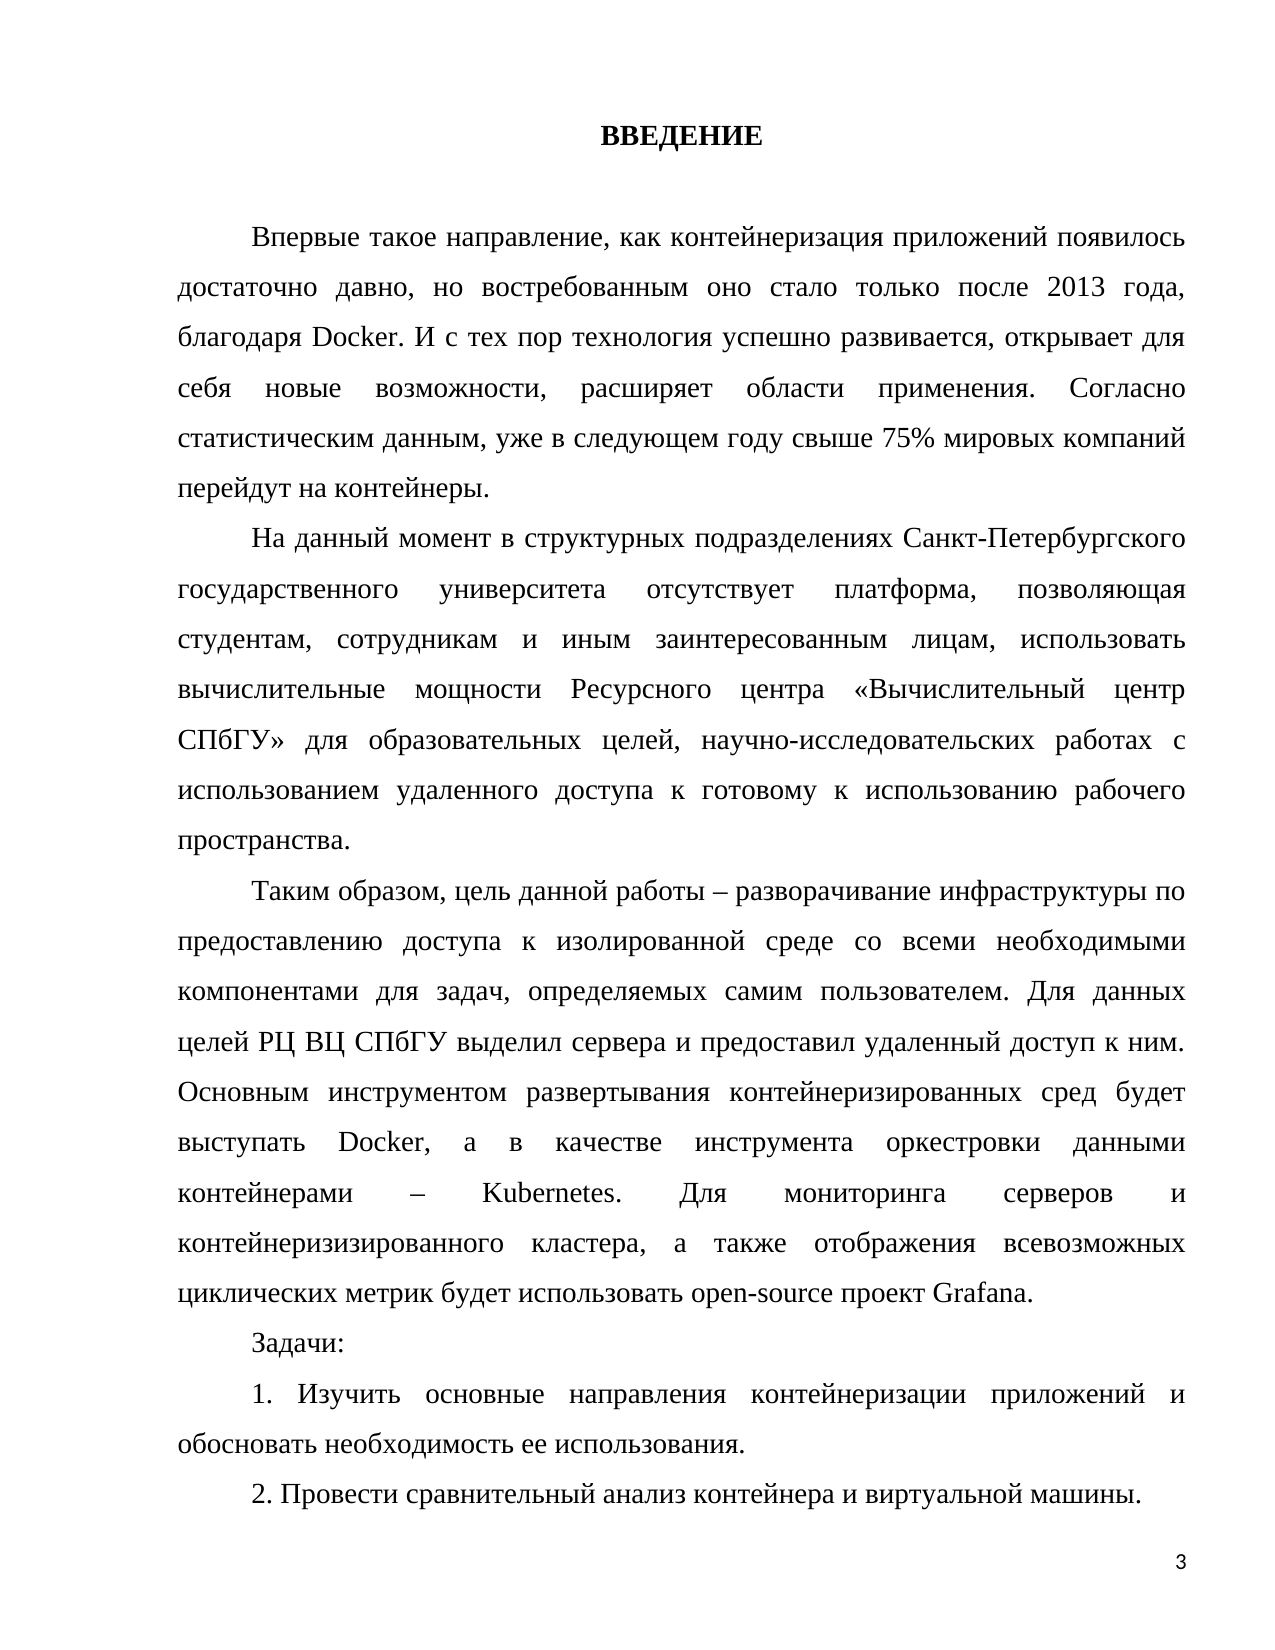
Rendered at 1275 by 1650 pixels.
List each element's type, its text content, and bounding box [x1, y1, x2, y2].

text На данный момент в структурных подразделениях Санкт-Петербургского государственного университета отсутствует платформа, позволяющая студентам, сотрудникам и иным заинтересованным лицам, использовать вычислительные мощности Ресурсного центра «Вычислительный центр СПбГУ» для образовательных целей, научно-исследовательских работах с использованием удаленного доступа к готовому к использованию рабочего пространства. [177, 521, 1186, 856]
text 1. Изучить основные направления контейнеризации приложений и обосновать необходимость ее использования. [177, 1376, 1186, 1460]
text Задачи: [177, 1326, 1186, 1359]
text Таким образом, цель данной работы – разворачивание инфраструктуры по предоставлению доступа к изолированной среде со всеми необходимыми компонентами для задач, определяемых самим пользователем. Для данных целей РЦ ВЦ СПбГУ выделил сервера и предоставил удаленный доступ к ним. Основным инструментом развертывания контейнеризированных сред будет выступать Docker, а в качестве инструмента оркестровки данными контейнерами – Kubernetes. Для мониторинга серверов и контейнеризизированного кластера, а также отображения всевозможных циклических метрик будет использовать open-source проект Grafana. [177, 873, 1186, 1309]
text 2. Провести сравнительный анализ контейнера и виртуальной машины. [177, 1477, 1186, 1510]
text Впервые такое направление, как контейнеризация приложений появилось достаточно давно, но востребованным оно стало только после 2013 года, благодаря Docker. И с тех пор технология успешно развивается, открывает для себя новые возможности, расширяет области применения. Согласно статистическим данным, уже в следующем году свыше 75% мировых компаний перейдут на контейнеры. [177, 219, 1186, 504]
subtitle ВВЕДЕНИЕ [177, 118, 1186, 152]
